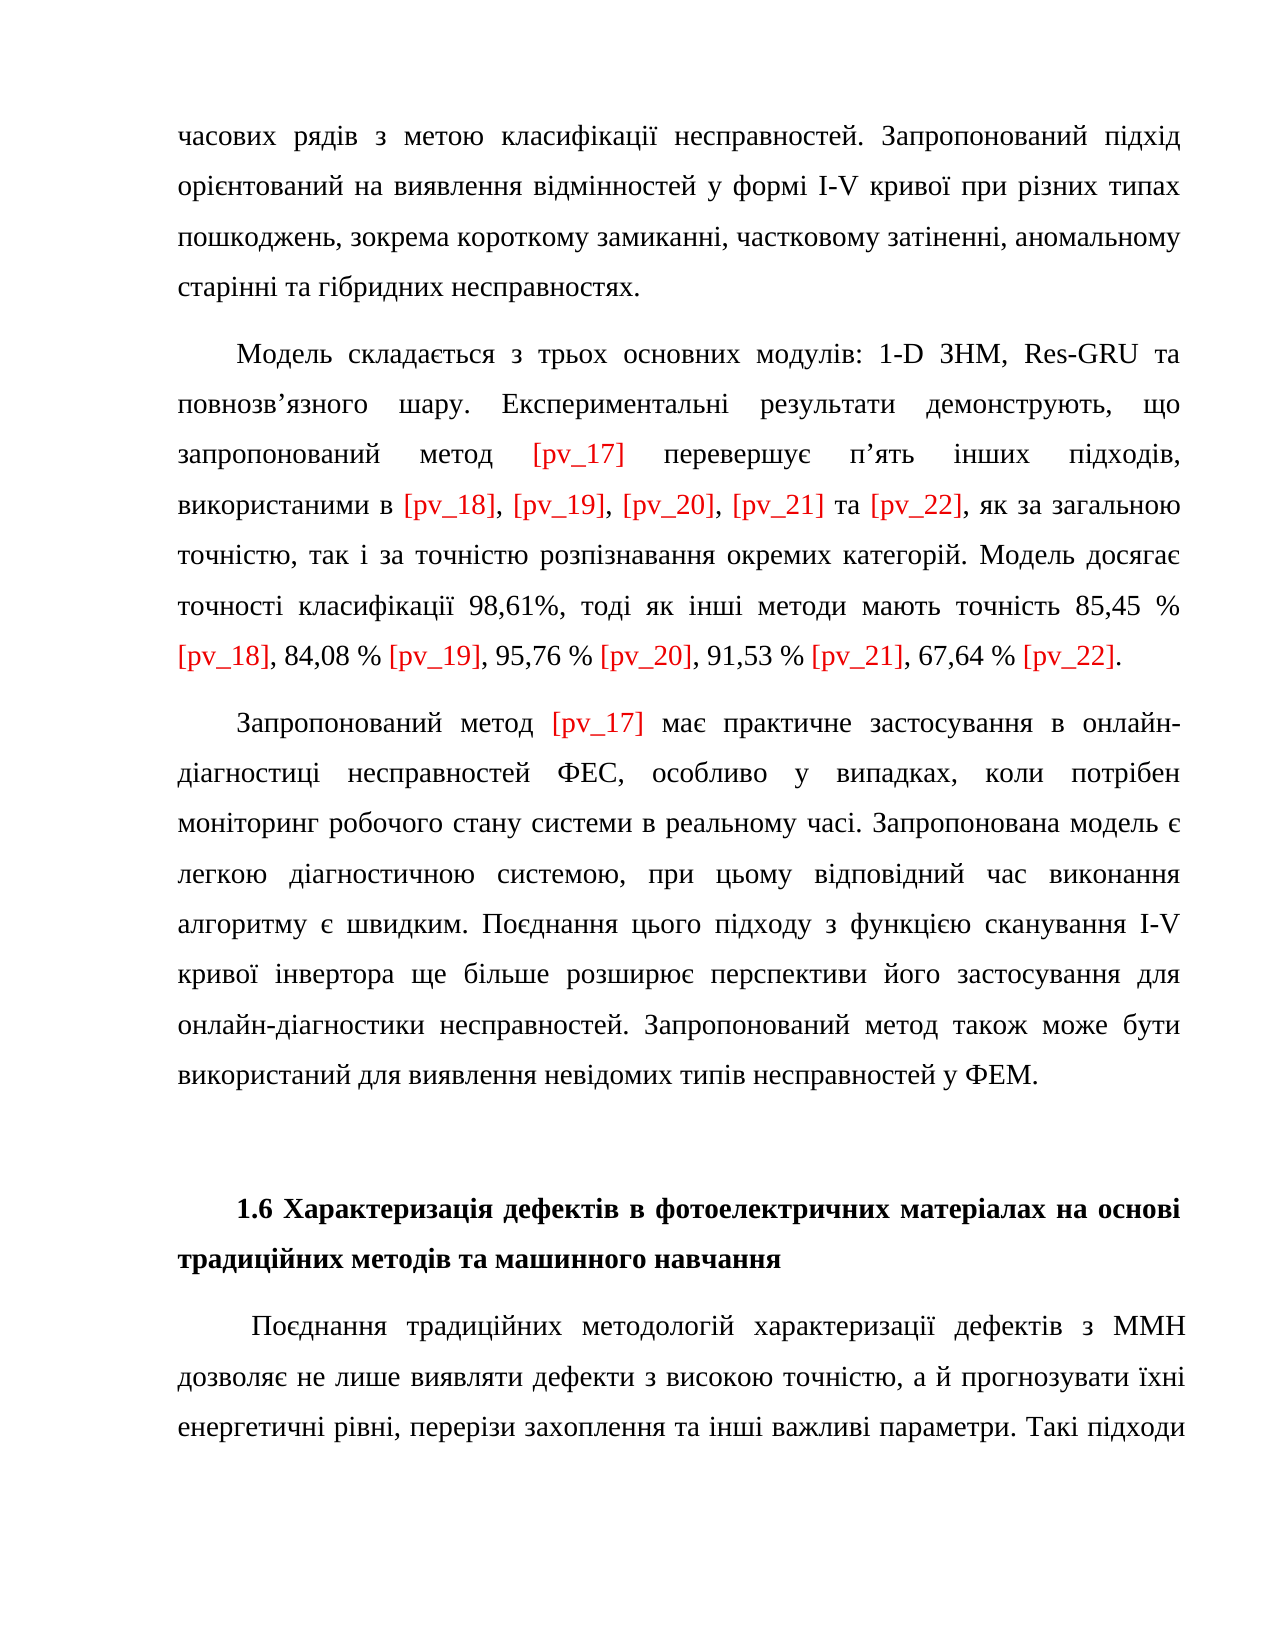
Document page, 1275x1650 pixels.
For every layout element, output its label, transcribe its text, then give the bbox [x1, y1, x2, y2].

text Модель складається з трьох основних модулів: 1-D ЗНМ, Res-GRU та повнозв’язного шару. Експериментальні результати демонструють, що запропонований метод [pv_17] перевершує п’ять інших підходів, використаними в [pv_18], [pv_19], [pv_20], [pv_21] та [pv_22], як за загальною точністю, так і за точністю розпізнавання окремих категорій. Модель досягає точності класифікації 98,61%, тоді як інші методи мають точність 85,45 % [pv_18], 84,08 % [pv_19], 95,76 % [pv_20], 91,53 % [pv_21], 67,64 % [pv_22]. [177, 336, 1181, 671]
text Запропонований метод [pv_17] має практичне застосування в онлайн-діагностиці несправностей ФЕС, особливо у випадках, коли потрібен моніторинг робочого стану системи в реальному часі. Запропонована модель є легкою діагностичною системою, при цьому відповідний час виконання алгоритму є швидким. Поєднання цього підходу з функцією сканування I-V кривої інвертора ще більше розширює перспективи його застосування для онлайн-діагностики несправностей. Запропонований метод також може бути використаний для виявлення невідомих типів несправностей у ФЕМ. [177, 705, 1181, 1091]
text 1.6 Характеризація дефектів в фотоелектричних матеріалах на основі традиційних методів та машинного навчання [177, 1191, 1181, 1275]
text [177, 1308, 1186, 1442]
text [177, 118, 1181, 303]
